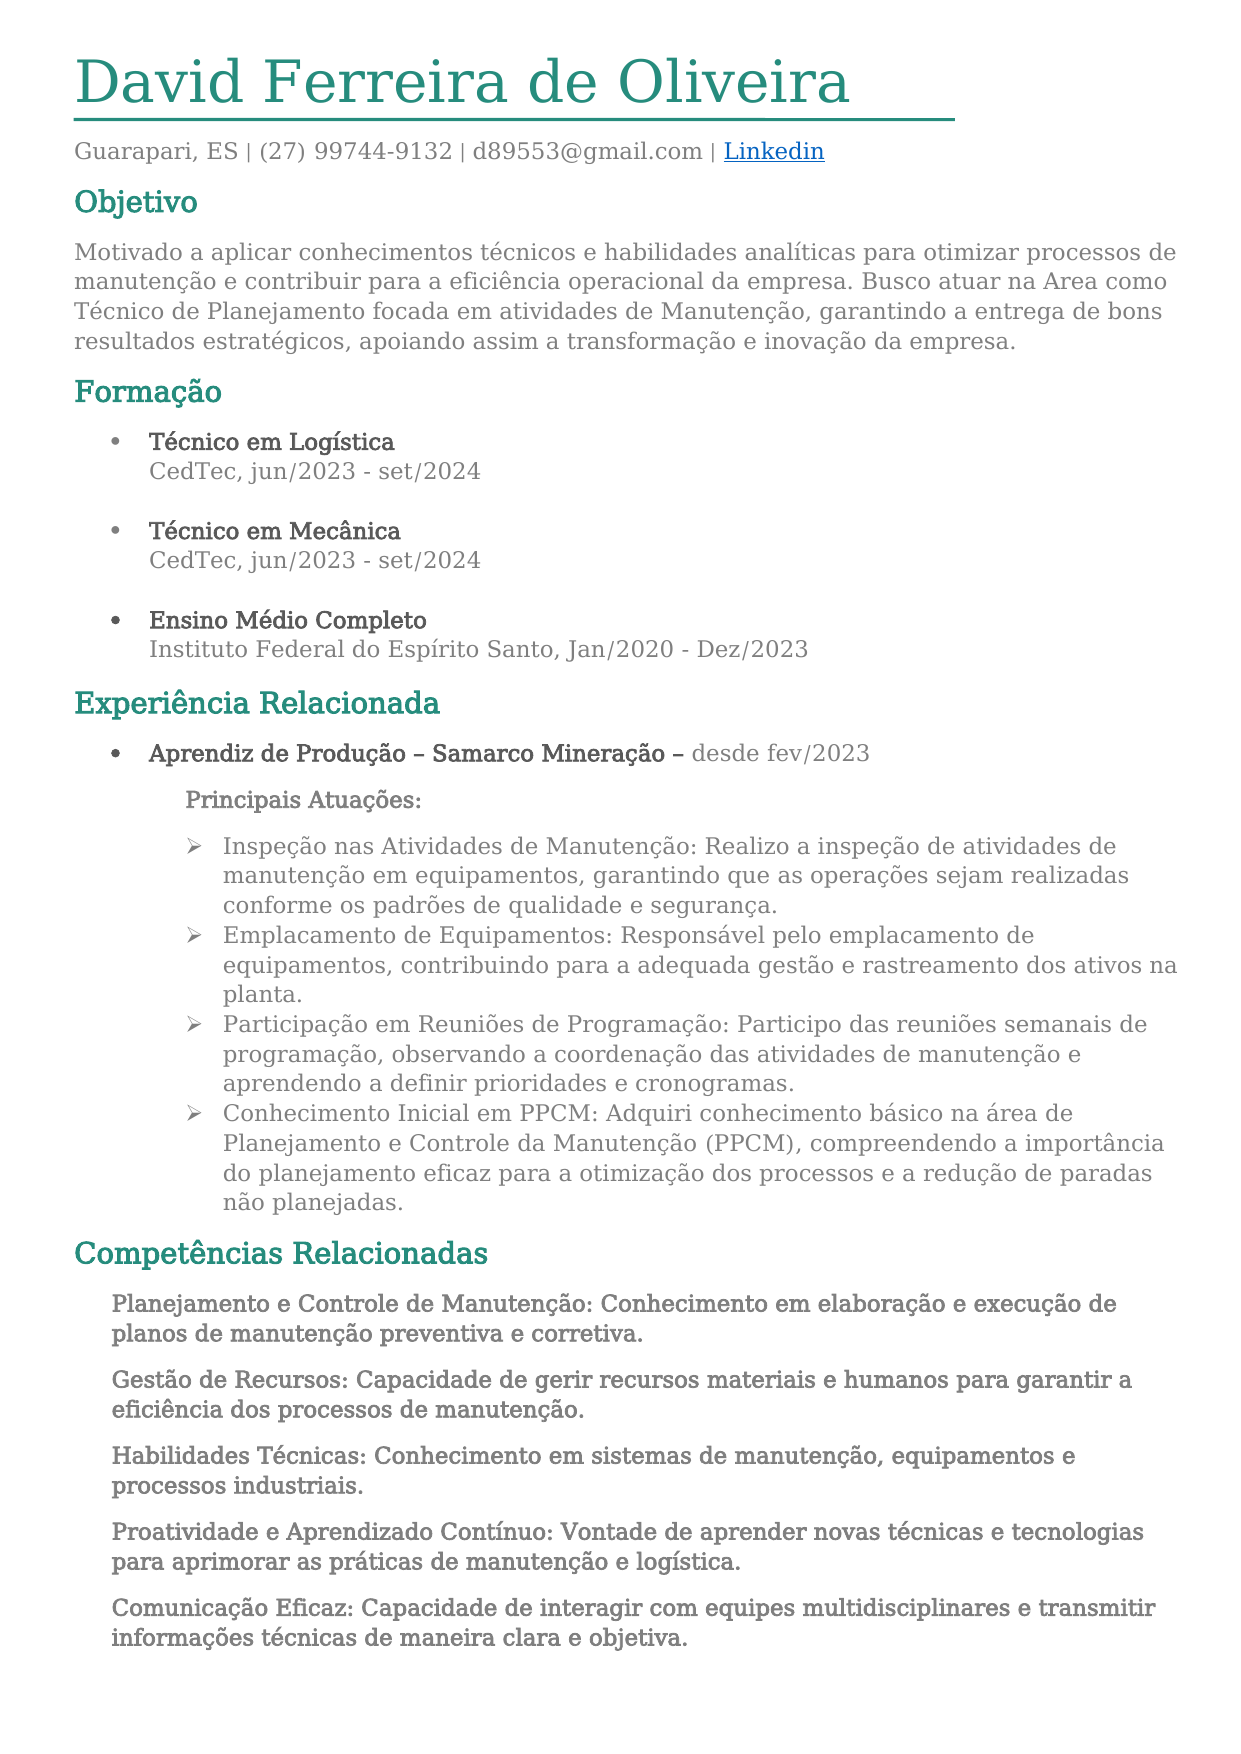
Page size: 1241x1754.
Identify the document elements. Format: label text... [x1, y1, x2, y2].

list CedTec, jun/2023 - set/2024 [149, 457, 1181, 484]
text Guarapari, ES | (27) 99744-9132 | d89553@gmail.com | Linkedin [74, 137, 1181, 164]
list Conhecimento Inicial em PPCM: Adquiri conhecimento básico na área de Planejamento e Controle da Manutenção (PPCM), compreendendo a importância do planejamento eficaz para a otimização dos processos e a redução de paradas não planejadas. [185, 1099, 1181, 1216]
list Participação em Reuniões de Programação: Participo das reuniões semanais de programação, observando a coordenação das atividades de manutenção e aprendendo a definir prioridades e cronogramas. [185, 1010, 1181, 1097]
list CedTec, jun/2023 - set/2024 [149, 546, 1181, 573]
text Planejamento e Controle de Manutenção: Conhecimento em elaboração e execução de planos de manutenção preventiva e corretiva. [111, 1289, 1181, 1346]
list Aprendiz de Produção – Samarco Mineração – desde fev/2023 [111, 738, 1181, 766]
text Objetivo [74, 183, 1181, 218]
list Inspeção nas Atividades de Manutenção: Realizo a inspeção de atividades de manutenção em equipamentos, garantindo que as operações sejam realizadas conforme os padrões de qualidade e segurança. [185, 831, 1181, 918]
list Ensino Médio Completo [111, 605, 1181, 633]
text Comunicação Eficaz: Capacidade de interagir com equipes multidisciplinares e transmitir informações técnicas de maneira clara e objetiva. [111, 1593, 1181, 1650]
text Motivado a aplicar conhecimentos técnicos e habilidades analíticas para otimizar processos de manutenção e contribuir para a eficiência operacional da empresa. Busco atuar na Area como Técnico de Planejamento focada em atividades de Manutenção, garantindo a entrega de bons resultados estratégicos, apoiando assim a transformação e inovação da empresa. [74, 237, 1181, 354]
text Habilidades Técnicas: Conhecimento em sistemas de manutenção, equipamentos e processos industriais. [111, 1441, 1181, 1498]
list Técnico em Logística [111, 427, 1181, 455]
text David Ferreira de Oliveira [74, 44, 1181, 114]
text Proatividade e Aprendizado Contínuo: Vontade de aprender novas técnicas e tecnologias para aprimorar as práticas de manutenção e logística. [111, 1517, 1181, 1574]
list Técnico em Mecânica [111, 516, 1181, 544]
text Gestão de Recursos: Capacidade de gerir recursos materiais e humanos para garantir a eficiência dos processos de manutenção. [111, 1365, 1181, 1422]
list Emplacamento de Equipamentos: Responsável pelo emplacamento de equipamentos, contribuindo para a adequada gestão e rastreamento dos ativos na planta. [185, 921, 1181, 1007]
text Formação [74, 373, 1181, 408]
text Competências Relacionadas [74, 1234, 1181, 1269]
text Principais Atuações: [185, 785, 1181, 812]
list Instituto Federal do Espírito Santo, Jan/2020 - Dez/2023 [149, 635, 1181, 663]
text Experiência Relacionada [74, 684, 1181, 719]
